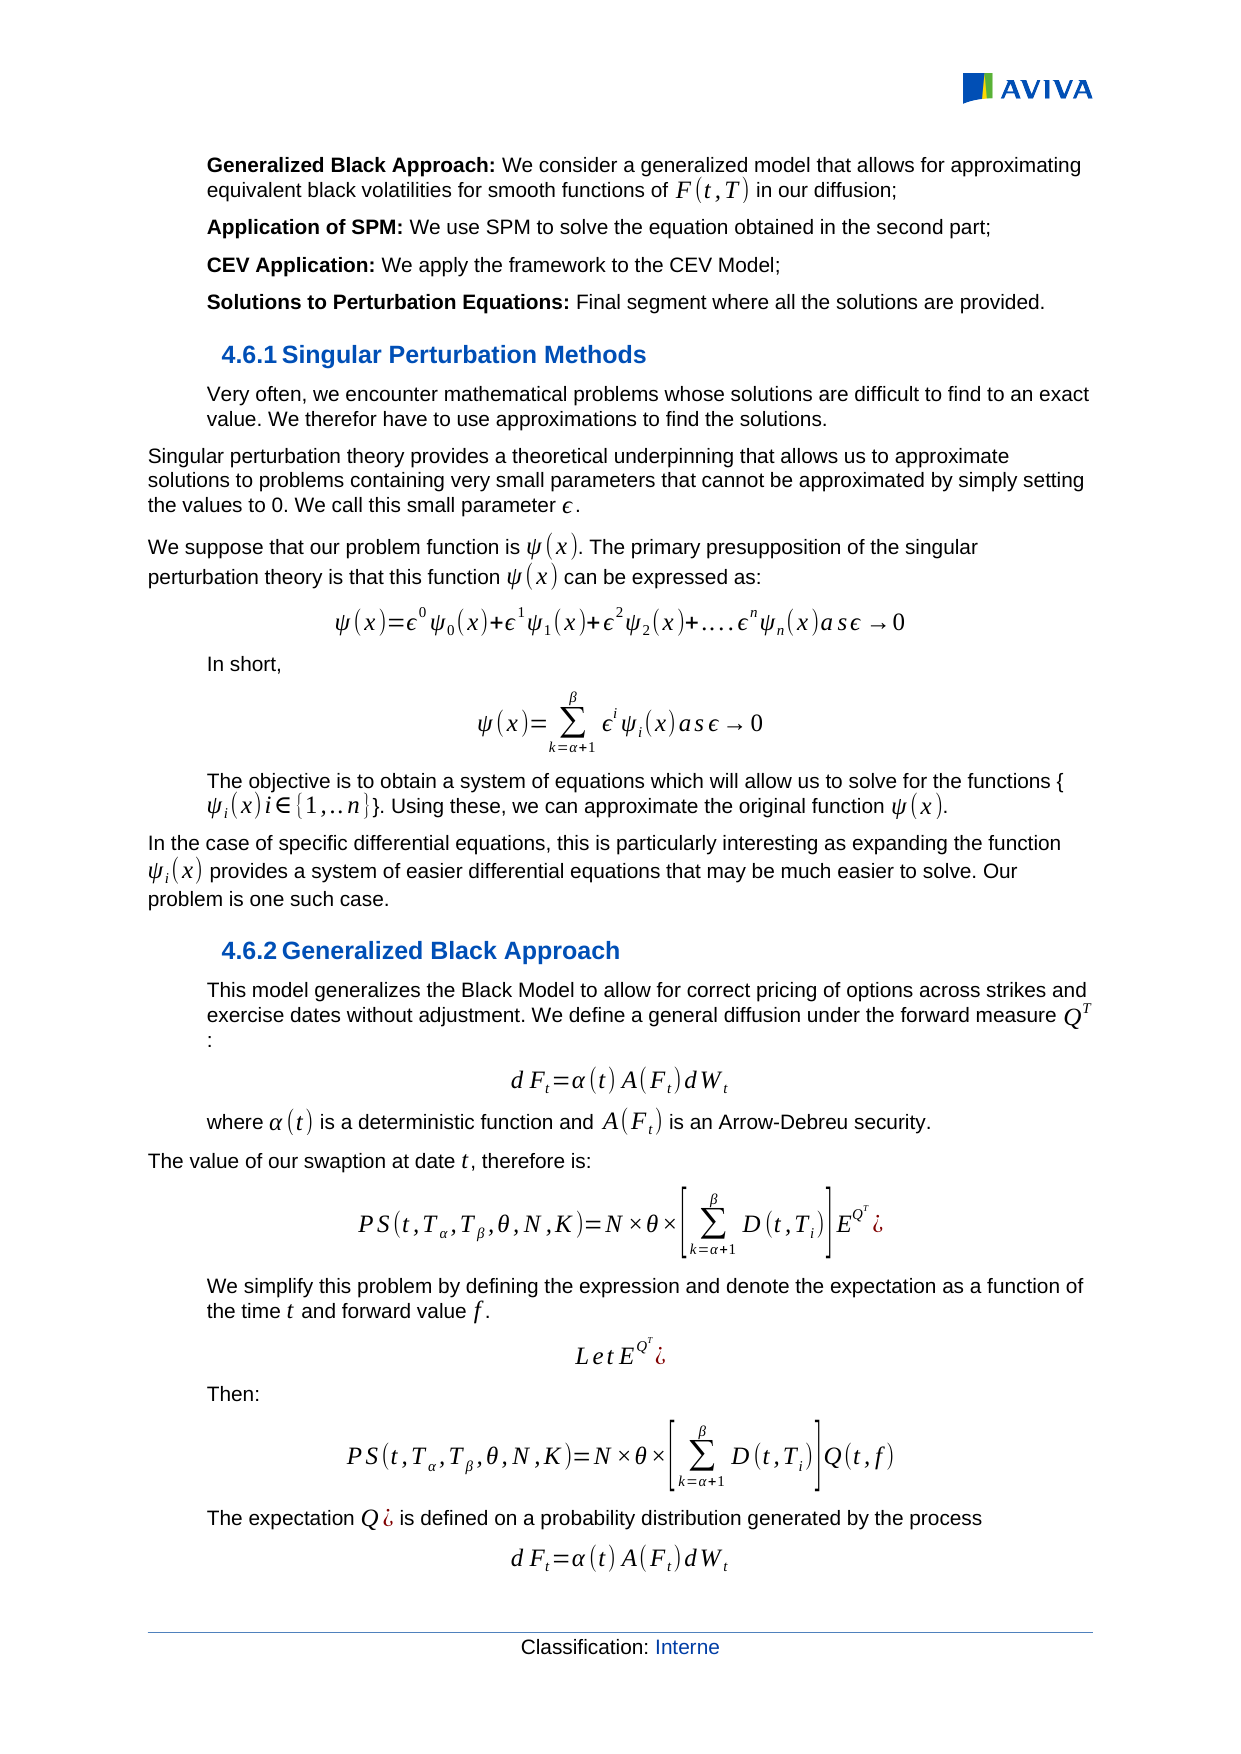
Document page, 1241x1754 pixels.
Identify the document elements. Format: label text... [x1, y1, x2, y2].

text Singular perturbation theory provides a theoretical underpinning that allows us to approximate solutions to problems containing very small parameters that cannot be approximated by simply setting the values to 0. We call this small parameter . [148, 443, 1093, 519]
subtitle Singular Perturbation Methods [221, 340, 1093, 368]
picture [963, 73, 1093, 104]
text In the case of specific differential equations, this is particularly interesting as expanding the function provides a system of easier differential equations that may be much easier to solve. Our problem is one such case. [148, 831, 1093, 911]
text The value of our swaption at date , therefore is: [148, 1147, 1093, 1174]
subtitle Generalized Black Approach [221, 936, 1093, 965]
text We suppose that our problem function is . The primary presupposition of the singular perturbation theory is that this function can be expressed as: [148, 531, 1093, 591]
